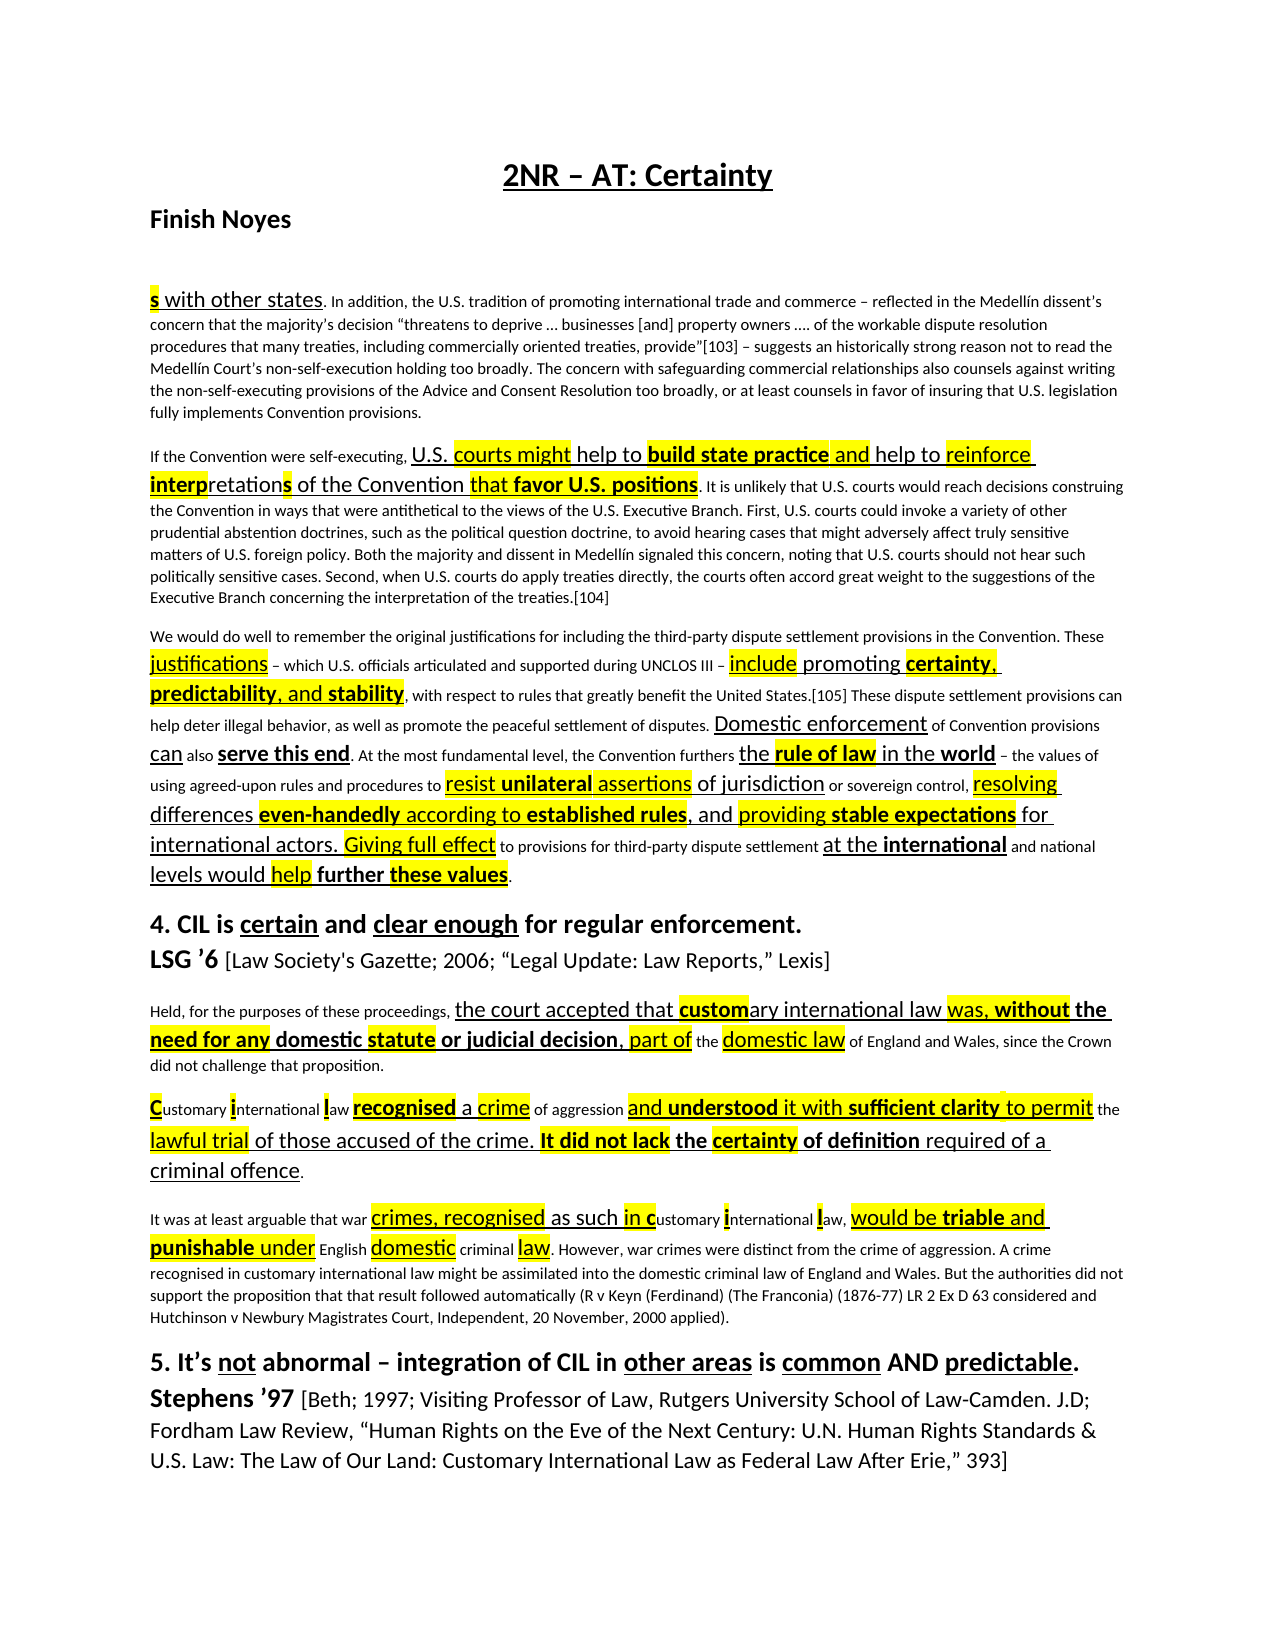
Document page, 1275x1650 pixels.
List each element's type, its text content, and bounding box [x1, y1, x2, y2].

subtitle 4. CIL is certain and clear enough for regular enforcement. [150, 907, 1125, 940]
text Held, for the purposes of these proceedings, the court accepted that customary international law was, without the need for any domestic statute or judicial decision, part of the domestic law of England and Wales, since the Crown did not challenge that proposition. [150, 995, 1125, 1075]
subtitle Finish Noyes [150, 202, 1125, 235]
text Customary international law recognised a crime of aggression and understood it with sufficient clarity to permit the lawful trial of those accused of the crime. It did not lack the certainty of definition required of a criminal offence. [150, 1093, 1125, 1184]
text Stephens ’97 [Beth; 1997; Visiting Professor of Law, Rutgers University School of Law-Camden. J.D; Fordham Law Review, “Human Rights on the Eve of the Next Century: U.N. Human Rights Standards & U.S. Law: The Law of Our Land: Customary International Law as Federal Law After Erie,” 393] [150, 1381, 1125, 1474]
text s with other states. In addition, the U.S. tradition of promoting international trade and commerce – reflected in the Medellín dissent’s concern that the majority’s decision “threatens to deprive … businesses [and] property owners …. of the workable dispute resolution procedures that many treaties, including commercially oriented treaties, provide”[103] – suggests an historically strong reason not to read the Medellín Court’s non-self-execution holding too broadly. The concern with safeguarding commercial relationships also counsels against writing the non-self-executing provisions of the Advice and Consent Resolution too broadly, or at least counsels in favor of insuring that U.S. legislation fully implements Convention provisions. [150, 285, 1125, 422]
subtitle 2NR – AT: Certainty [150, 154, 1125, 195]
text It was at least arguable that war crimes, recognised as such in customary international law, would be triable and punishable under English domestic criminal law. However, war crimes were distinct from the crime of aggression. A crime recognised in customary international law might be assimilated into the domestic criminal law of England and Wales. But the authorities did not support the proposition that that result followed automatically (R v Keyn (Ferdinand) (The Franconia) (1876-77) LR 2 Ex D 63 considered and Hutchinson v Newbury Magistrates Court, Independent, 20 November, 2000 applied). [150, 1203, 1125, 1327]
text We would do well to remember the original justifications for including the third-party dispute settlement provisions in the Convention. These justifications – which U.S. officials articulated and supported during UNCLOS III – include promoting certainty, predictability, and stability, with respect to rules that greatly benefit the United States.[105] These dispute settlement provisions can help deter illegal behavior, as well as promote the peaceful settlement of disputes. Domestic enforcement of Convention provisions can also serve this end. At the most fundamental level, the Convention furthers the rule of law in the world – the values of using agreed-upon rules and procedures to resist unilateral assertions of jurisdiction or sovereign control, resolving differences even-handedly according to established rules, and providing stable expectations for international actors. Giving full effect to provisions for third-party dispute settlement at the international and national levels would help further these values. [150, 626, 1125, 888]
text LSG ’6 [Law Society's Gazette; 2006; “Legal Update: Law Reports,” Lexis] [150, 943, 1125, 976]
subtitle 5. It’s not abnormal – integration of CIL in other areas is common AND predictable. [150, 1345, 1125, 1378]
text If the Convention were self-executing, U.S. courts might help to build state practice and help to reinforce interpretations of the Convention that favor U.S. positions. It is unlikely that U.S. courts would reach decisions construing the Convention in ways that were antithetical to the views of the U.S. Executive Branch. First, U.S. courts could invoke a variety of other prudential abstention doctrines, such as the political question doctrine, to avoid hearing cases that might adversely affect truly sensitive matters of U.S. foreign policy. Both the majority and dissent in Medellín signaled this concern, noting that U.S. courts should not hear such politically sensitive cases. Second, when U.S. courts do apply treaties directly, the courts often accord great weight to the suggestions of the Executive Branch concerning the interpretation of the treaties.[104] [150, 440, 1125, 608]
